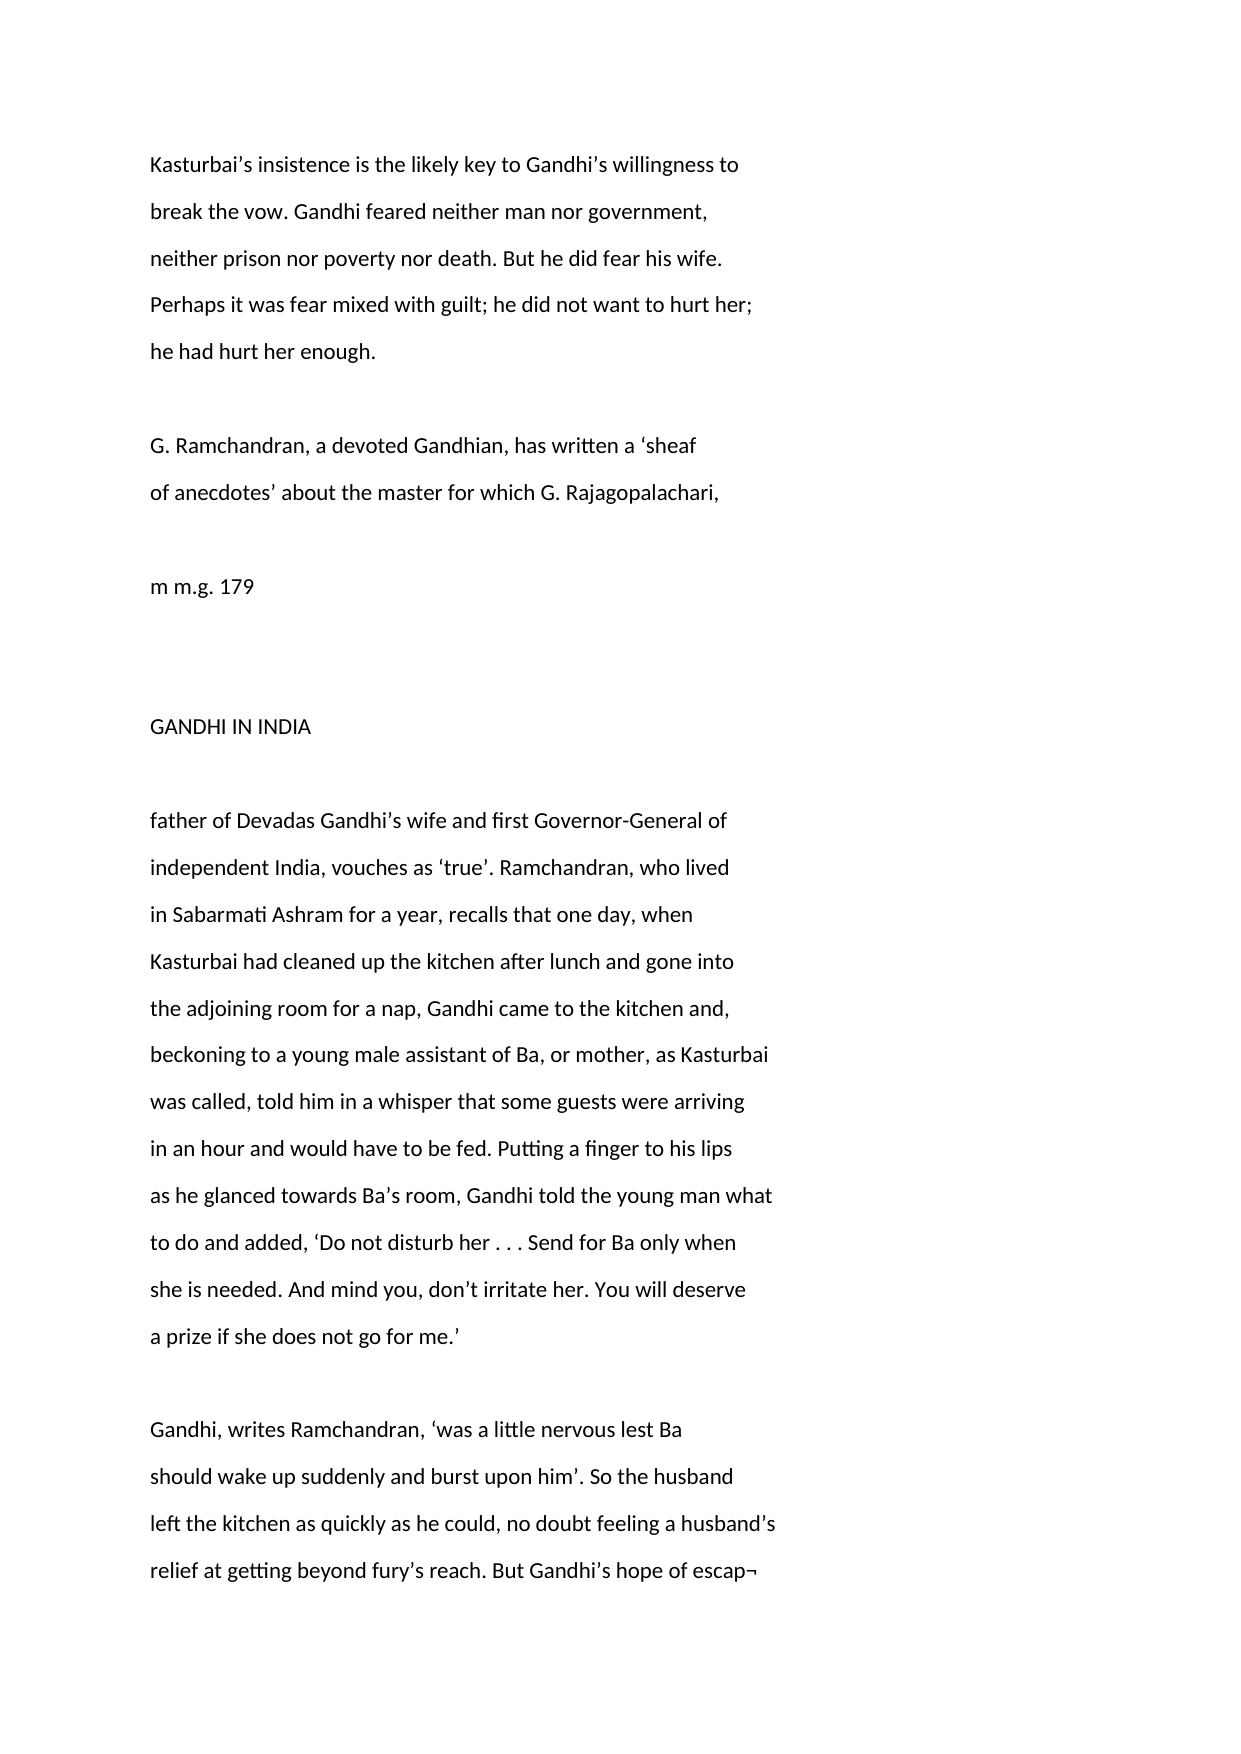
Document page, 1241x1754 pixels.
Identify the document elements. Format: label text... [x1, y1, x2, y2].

text of anecdotes’ about the master for which G. Rajagopalachari, [150, 478, 1090, 506]
text Gandhi, writes Ramchandran, ‘was a little nervous lest Ba [150, 1416, 1090, 1444]
text independent India, vouches as ‘true’. Ramchandran, who lived [150, 853, 1090, 881]
text he had hurt her enough. [150, 337, 1090, 366]
text a prize if she does not go for me.’ [150, 1322, 1090, 1350]
text as he glanced towards Ba’s room, Gandhi told the young man what [150, 1181, 1090, 1209]
text m m.g. 179 [150, 572, 1090, 600]
text she is needed. And mind you, don’t irritate her. You will deserve [150, 1275, 1090, 1303]
text neither prison nor poverty nor death. But he did fear his wife. [150, 244, 1090, 272]
text Kasturbai had cleaned up the kitchen after lunch and gone into [150, 947, 1090, 975]
text Perhaps it was fear mixed with guilt; he did not want to hurt her; [150, 291, 1090, 319]
text GANDHI IN INDIA [150, 712, 1090, 741]
text should wake up suddenly and burst upon him’. So the husband [150, 1462, 1090, 1491]
text the adjoining room for a nap, Gandhi came to the kitchen and, [150, 994, 1090, 1022]
text beckoning to a young male assistant of Ba, or mother, as Kasturbai [150, 1041, 1090, 1069]
text in an hour and would have to be fed. Putting a finger to his lips [150, 1134, 1090, 1162]
text relief at getting beyond fury’s reach. But Gandhi’s hope of escap¬ [150, 1556, 1090, 1584]
text to do and added, ‘Do not disturb her . . . Send for Ba only when [150, 1228, 1090, 1256]
text G. Ramchandran, a devoted Gandhian, has written a ‘sheaf [150, 431, 1090, 459]
text was called, told him in a whisper that some guests were arriving [150, 1087, 1090, 1116]
text left the kitchen as quickly as he could, no doubt feeling a husband’s [150, 1509, 1090, 1537]
text break the vow. Gandhi feared neither man nor government, [150, 197, 1090, 225]
text in Sabarmati Ashram for a year, recalls that one day, when [150, 900, 1090, 928]
text father of Devadas Gandhi’s wife and first Governor-General of [150, 806, 1090, 834]
text Kasturbai’s insistence is the likely key to Gandhi’s willingness to [150, 150, 1090, 178]
